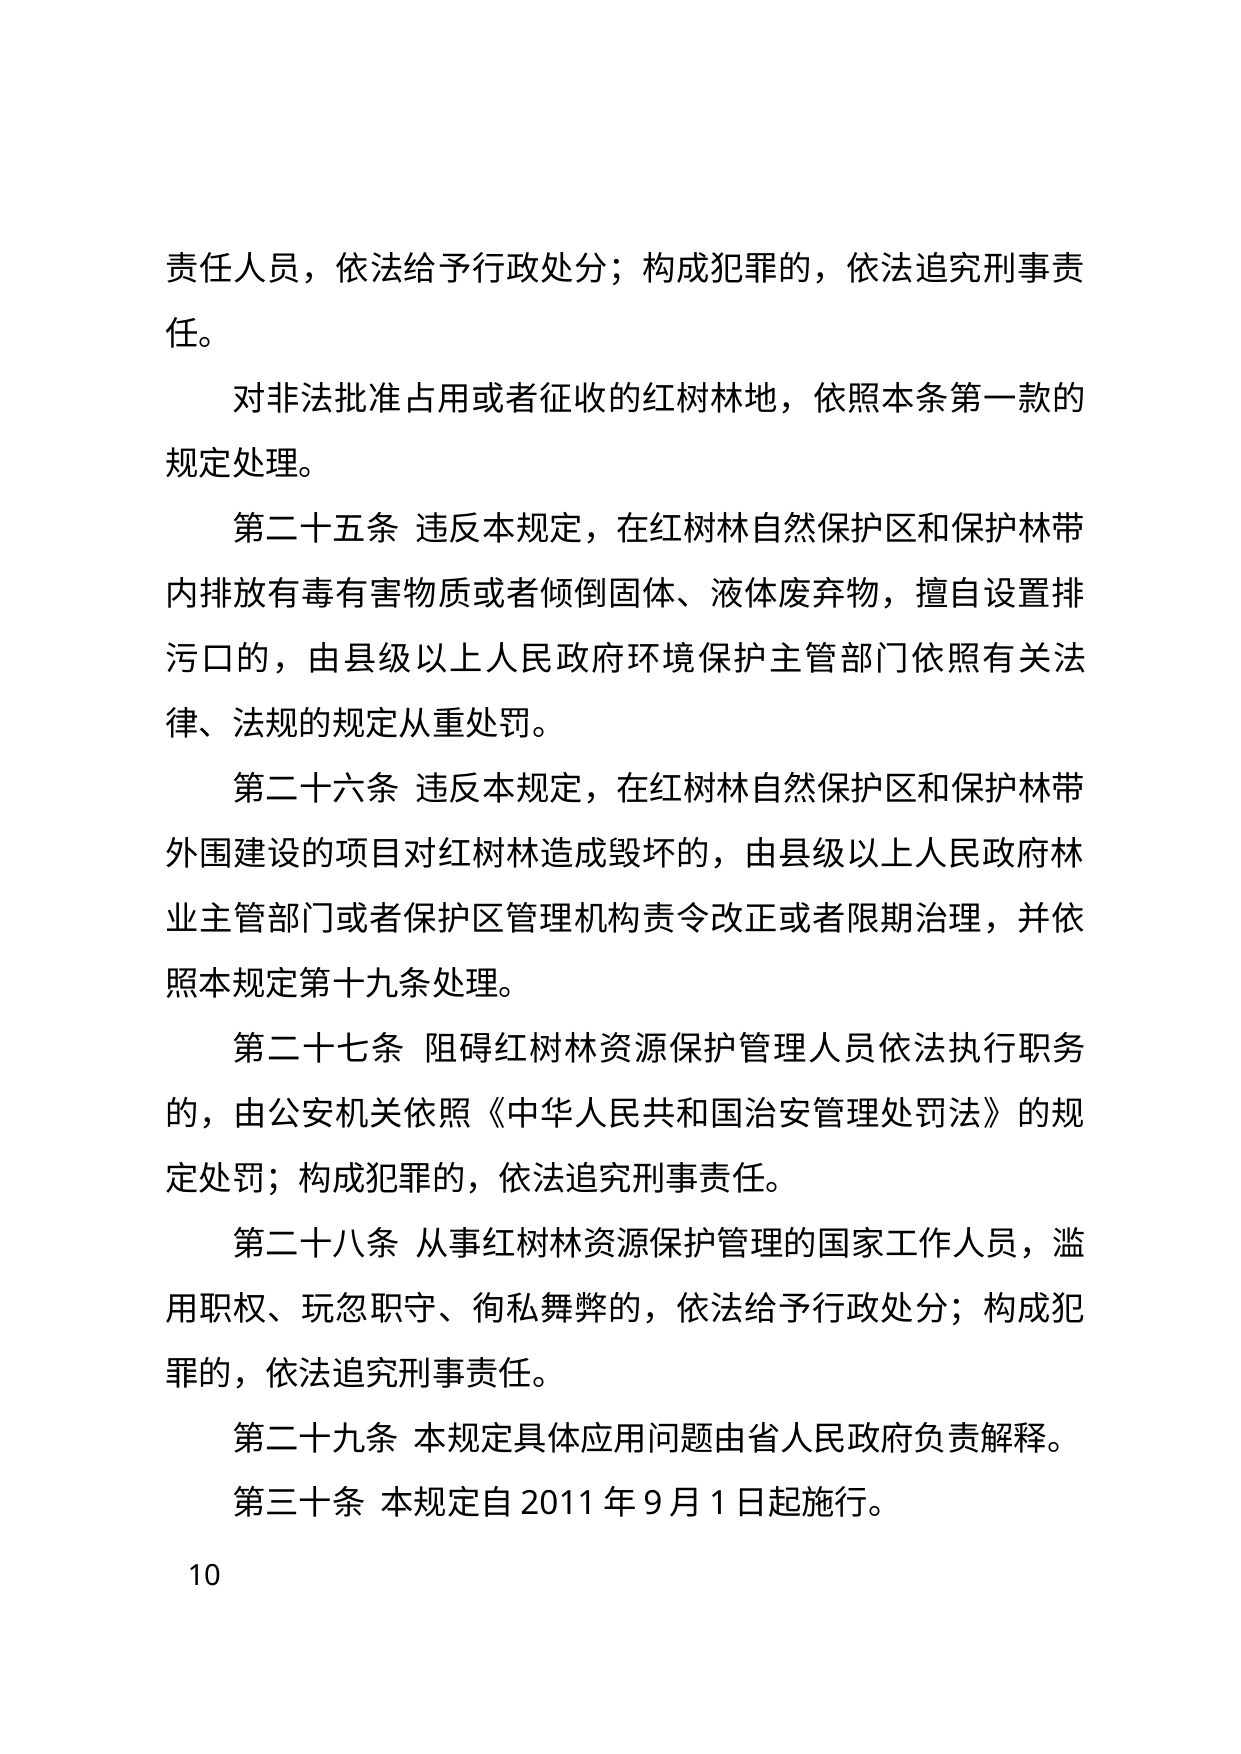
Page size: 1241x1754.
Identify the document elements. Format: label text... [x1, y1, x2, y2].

text 第二十五条 违反本规定，在红树林自然保护区和保护林带内排放有毒有害物质或者倾倒固体、液体废弃物，擅自设置排污口的，由县级以上人民政府环境保护主管部门依照有关法律、法规的规定从重处罚。 [165, 493, 1087, 753]
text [165, 233, 1087, 363]
text 第二十九条 本规定具体应用问题由省人民政府负责解释。 [165, 1403, 1087, 1468]
text 第三十条 本规定自2011年9月1日起施行。 [165, 1468, 1087, 1533]
text 第二十八条 从事红树林资源保护管理的国家工作人员，滥用职权、玩忽职守、徇私舞弊的，依法给予行政处分；构成犯罪的，依法追究刑事责任。 [165, 1208, 1087, 1403]
text 第二十七条 阻碍红树林资源保护管理人员依法执行职务的，由公安机关依照《中华人民共和国治安管理处罚法》的规定处罚；构成犯罪的，依法追究刑事责任。 [165, 1013, 1087, 1208]
text 第二十六条 违反本规定，在红树林自然保护区和保护林带外围建设的项目对红树林造成毁坏的，由县级以上人民政府林业主管部门或者保护区管理机构责令改正或者限期治理，并依照本规定第十九条处理。 [165, 753, 1087, 1013]
text 对非法批准占用或者征收的红树林地，依照本条第一款的规定处理。 [165, 363, 1087, 493]
